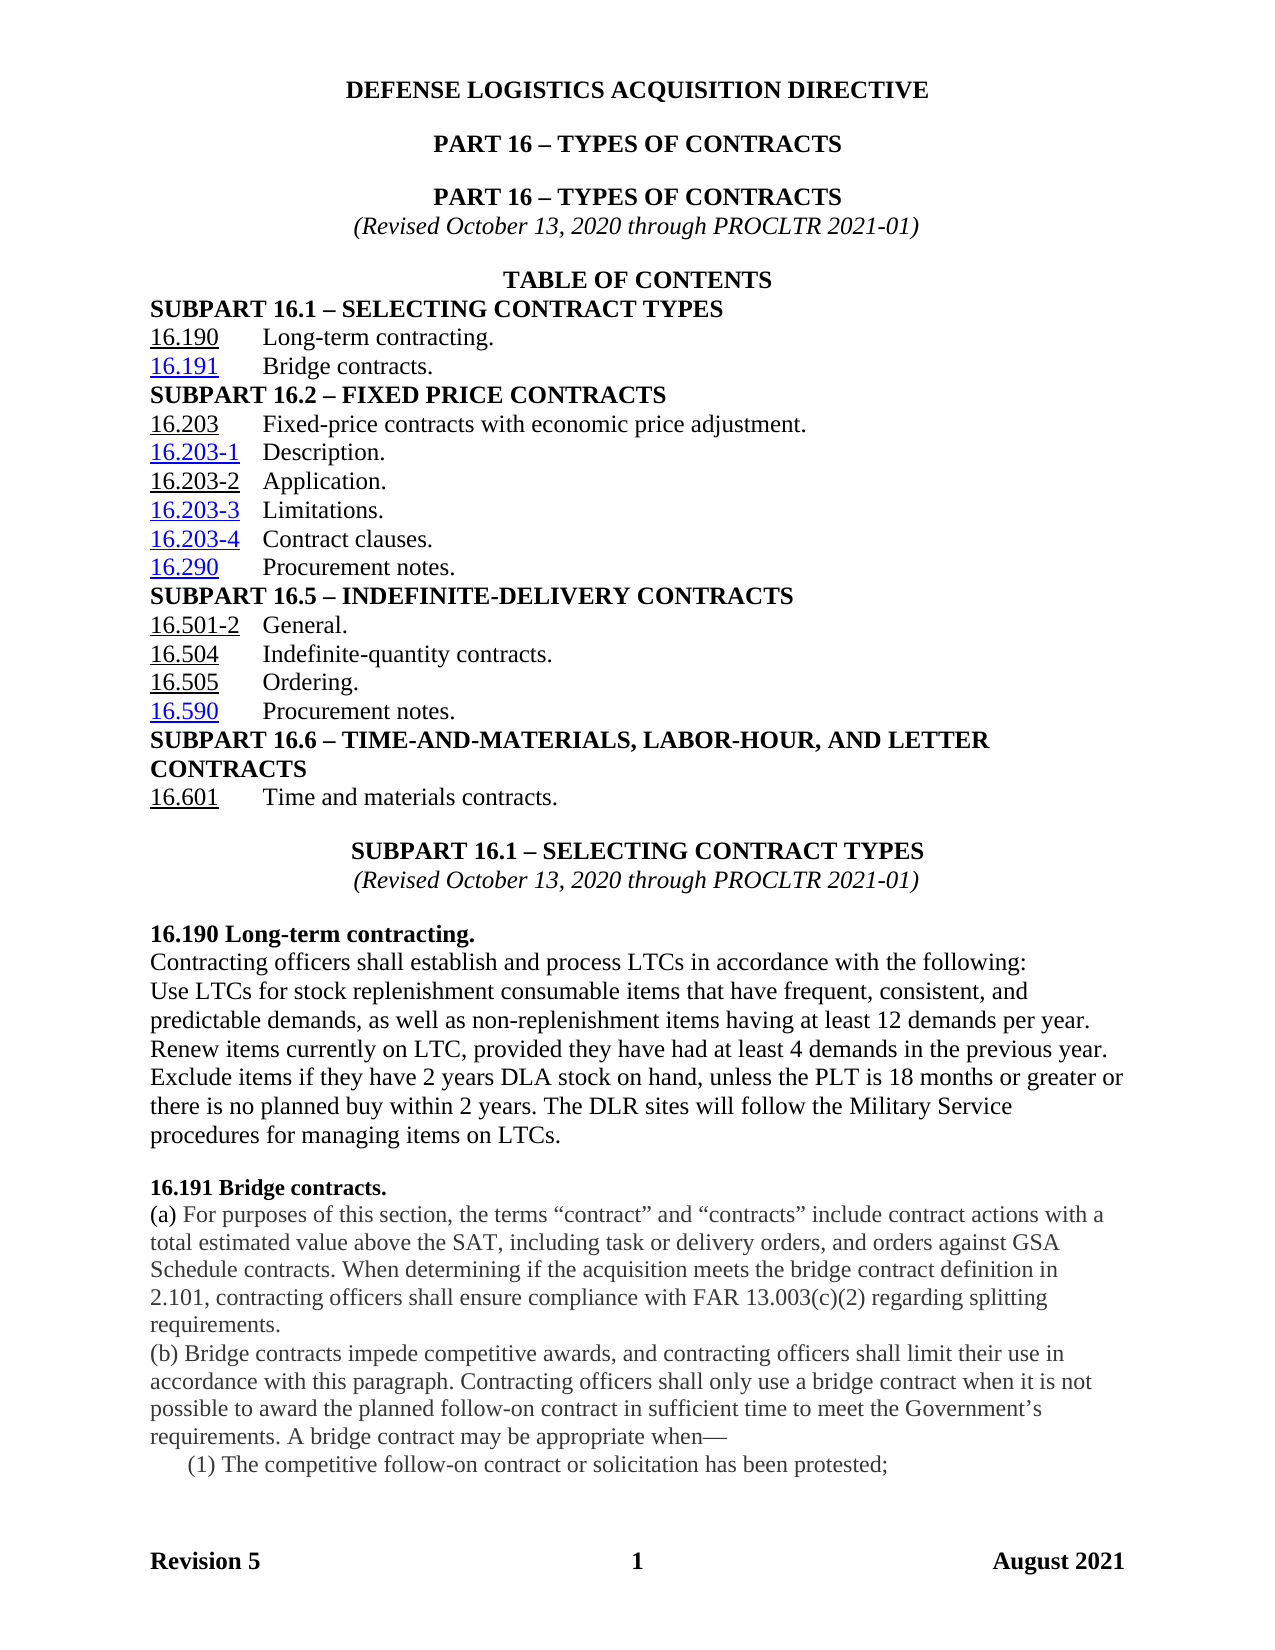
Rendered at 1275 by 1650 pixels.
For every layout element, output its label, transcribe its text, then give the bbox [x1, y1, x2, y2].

text 16.505 Ordering. [150, 667, 1125, 696]
text TABLE OF CONTENTS [150, 265, 1125, 294]
text Contracting officers shall establish and process LTCs in accordance with the following: [150, 947, 1125, 976]
text 16.590 Procurement notes. [150, 696, 1125, 725]
text 16.203-3 Limitations. [150, 495, 1125, 524]
subtitle SUBPART 16.1 – SELECTING CONTRACT TYPES [150, 836, 1125, 865]
text SUBPART 16.5 – INDEFINITE-DELIVERY CONTRACTS [150, 581, 1125, 610]
text 16.501-2 General. [150, 610, 1125, 639]
text 16.290 Procurement notes. [150, 552, 1125, 581]
text 16.203 Fixed-price contracts with economic price adjustment. [150, 409, 1125, 437]
list (b) Bridge contracts impede competitive awards, and contracting officers shall limit their use in accordance with this paragraph. Contracting officers shall only use a bridge contract when it is not possible to award the planned follow-on contract in sufficient time to meet the Government’s requirements. A bridge contract may be appropriate when— [150, 1338, 1125, 1450]
subtitle 16.190 Long-term contracting. [150, 919, 1125, 947]
text (Revised October 13, 2020 through PROCLTR 2021-01) [150, 211, 1125, 240]
text SUBPART 16.1 – SELECTING CONTRACT TYPES [150, 294, 1125, 322]
subtitle PART 16 – TYPES OF CONTRACTS [150, 182, 1125, 211]
subtitle 16.191 Bridge contracts. [150, 1174, 1125, 1200]
text 16.203-2 Application. [150, 466, 1125, 495]
list (a) For purposes of this section, the terms “contract” and “contracts” include contract actions with a total estimated value above the SAT, including task or delivery orders, and orders against GSA Schedule contracts. When determining if the acquisition meets the bridge contract definition in 2.101, contracting officers shall ensure compliance with FAR 13.003(c)(2) regarding splitting requirements. [150, 1200, 1125, 1338]
text (Revised October 13, 2020 through PROCLTR 2021-01) [150, 865, 1125, 894]
text 16.190 Long-term contracting. [150, 322, 1125, 351]
text 16.203-1 Description. [150, 437, 1125, 466]
text Use LTCs for stock replenishment consumable items that have frequent, consistent, and predictable demands, as well as non-replenishment items having at least 12 demands per year. Renew items currently on LTC, provided they have had at least 4 demands in the previous year. Exclude items if they have 2 years DLA stock on hand, unless the PLT is 18 months or greater or there is no planned buy within 2 years. The DLR sites will follow the Military Service procedures for managing items on LTCs. [150, 976, 1125, 1149]
text 16.504 Indefinite-quantity contracts. [150, 639, 1125, 667]
text 16.601 Time and materials contracts. [150, 782, 1125, 811]
text 16.203-4 Contract clauses. [150, 524, 1125, 552]
list (1) The competitive follow-on contract or solicitation has been protested; [187, 1450, 1125, 1477]
text SUBPART 16.2 – FIXED PRICE CONTRACTS [150, 380, 1125, 409]
text SUBPART 16.6 – TIME-AND-MATERIALS, LABOR-HOUR, AND LETTER CONTRACTS [150, 725, 1125, 782]
text 16.191 Bridge contracts. [150, 351, 1125, 380]
